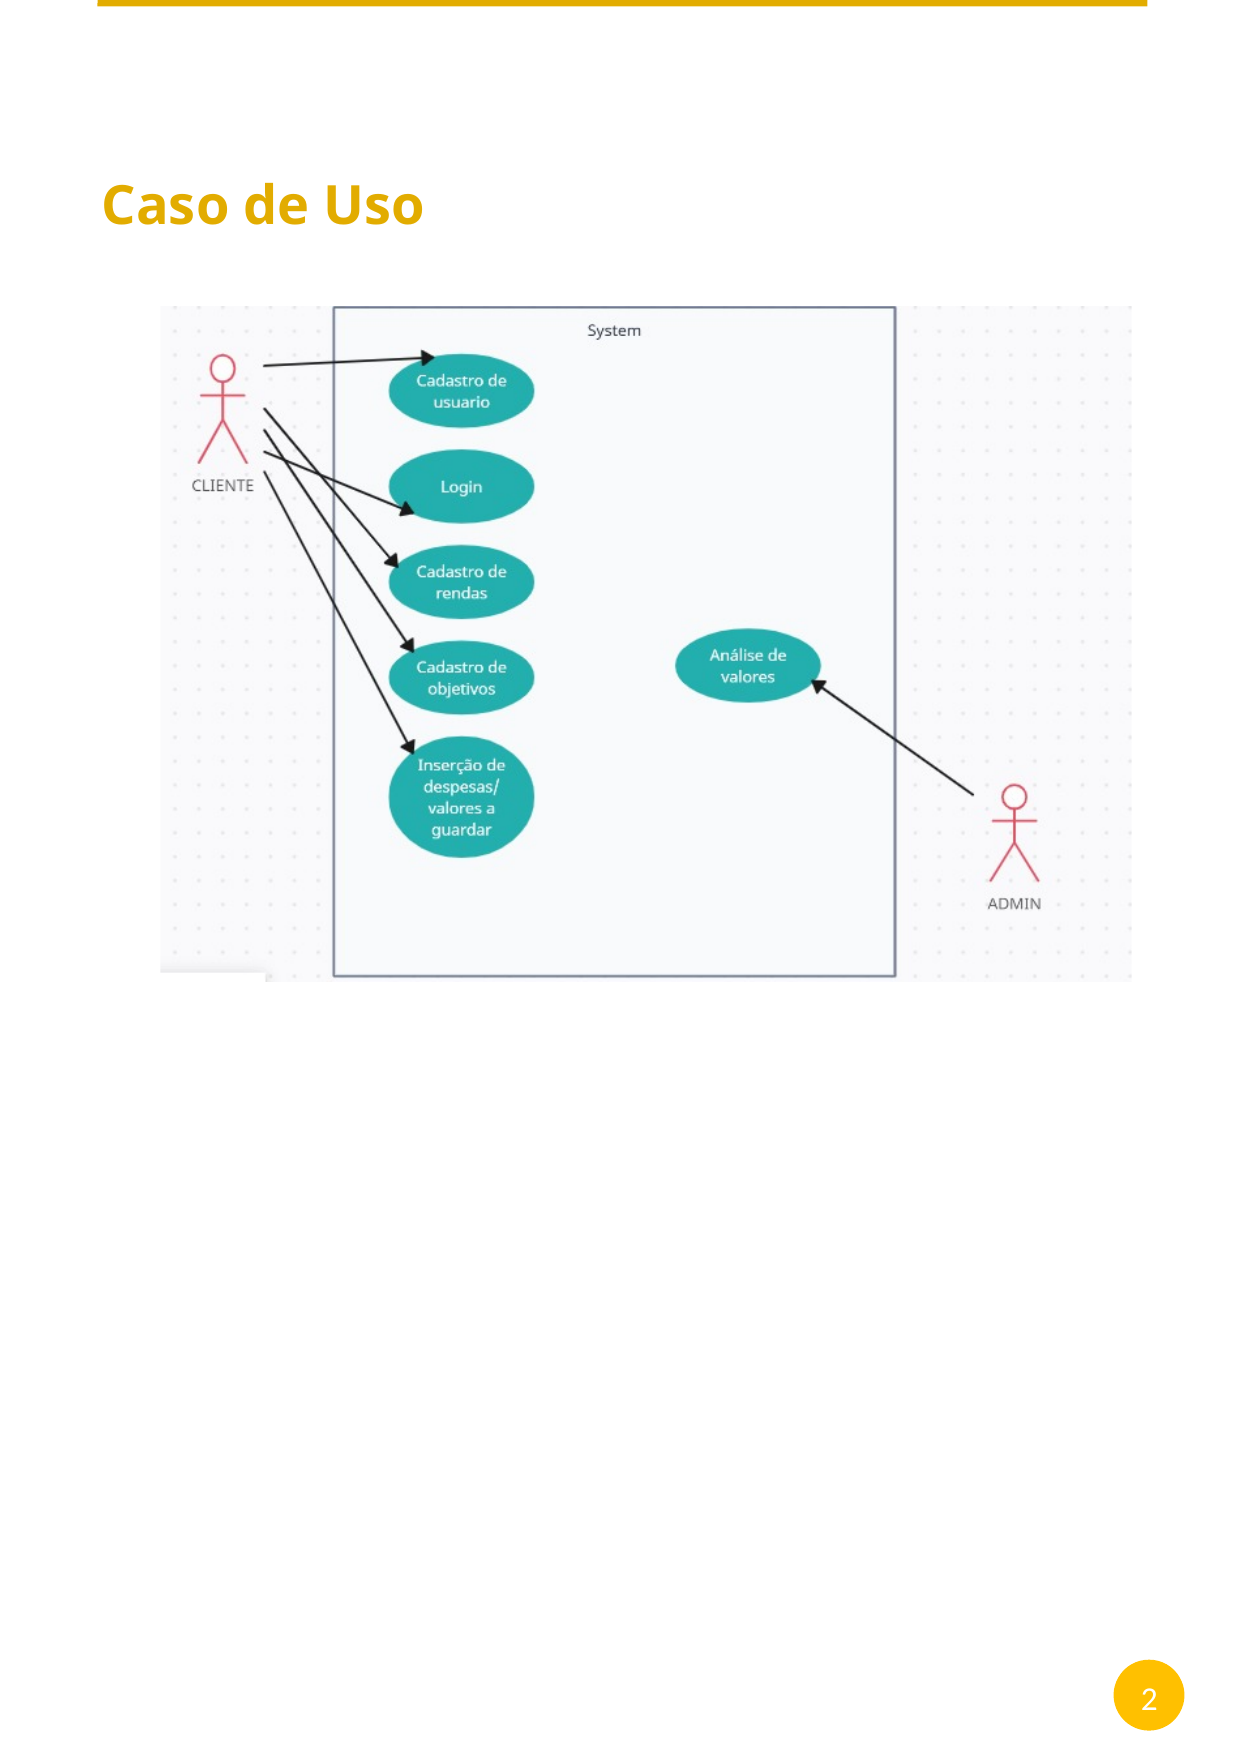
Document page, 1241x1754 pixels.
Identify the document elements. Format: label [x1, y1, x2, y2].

table_cell [102, 75, 1190, 1162]
